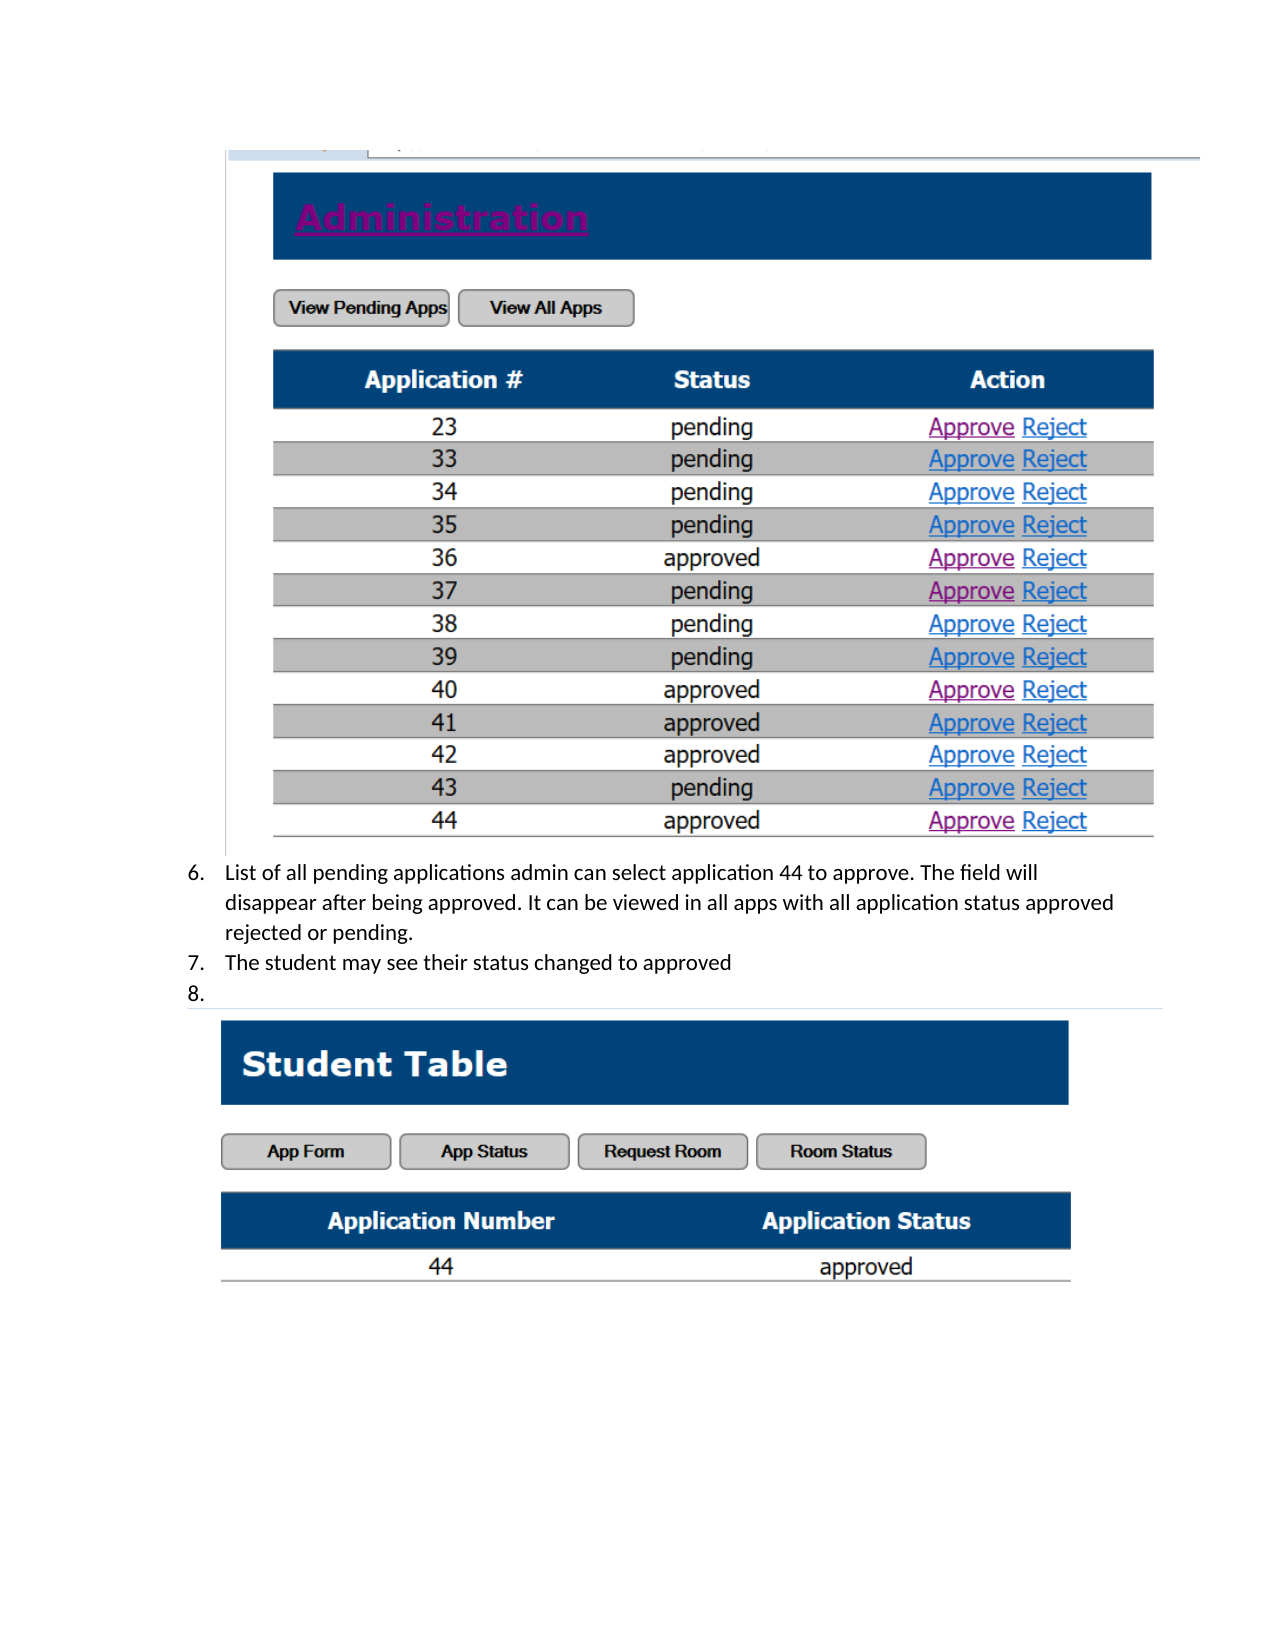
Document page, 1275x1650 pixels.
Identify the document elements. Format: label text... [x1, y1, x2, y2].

list The student may see their status changed to approved [187, 948, 1125, 976]
picture [187, 1008, 1163, 1333]
picture [225, 150, 1200, 856]
list List of all pending applications admin can select application 44 to approve. The field will disappear after being approved. It can be viewed in all apps with all application status approved rejected or pending. [187, 858, 1125, 946]
